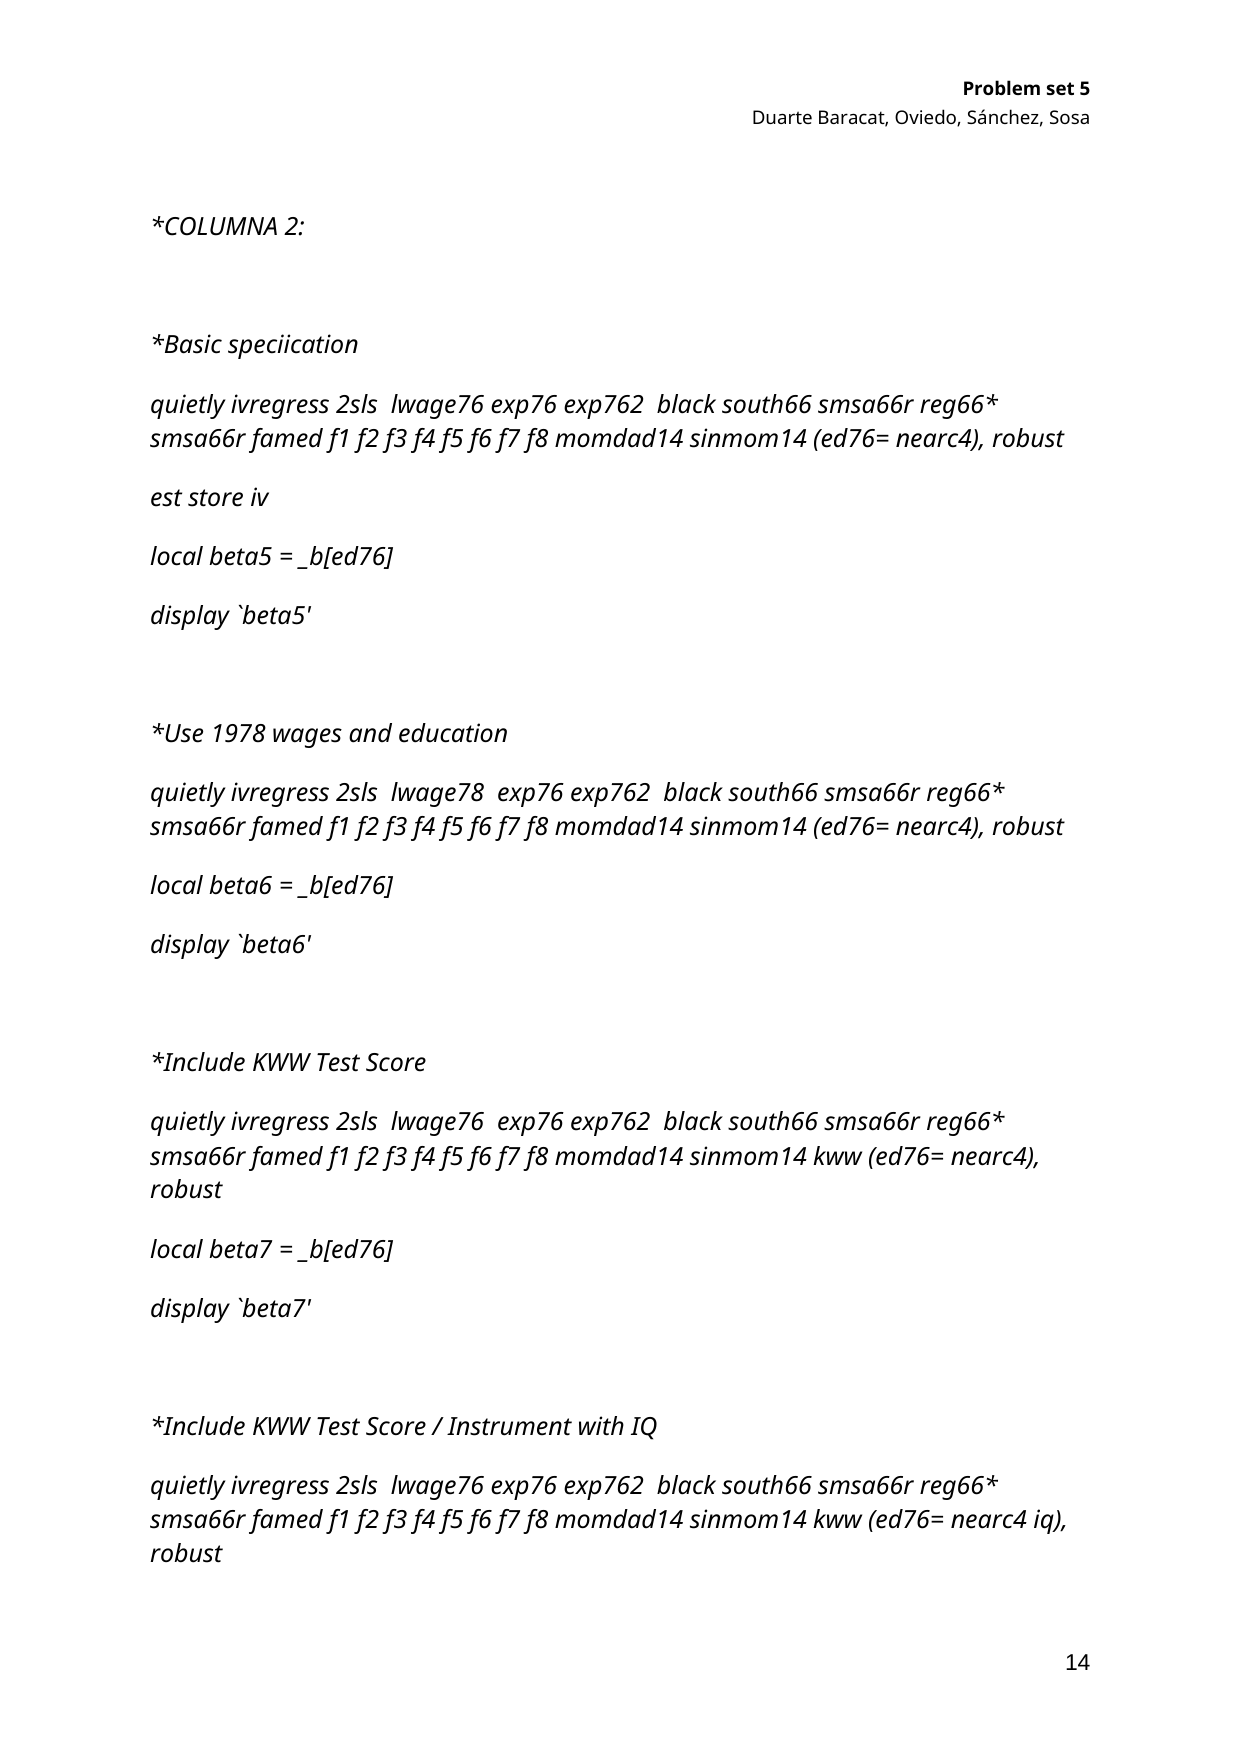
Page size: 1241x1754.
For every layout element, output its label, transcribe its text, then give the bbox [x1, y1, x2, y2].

text quietly ivregress 2sls lwage76 exp76 exp762 black south66 smsa66r reg66* smsa66r famed f1 f2 f3 f4 f5 f6 f7 f8 momdad14 sinmom14 kww (ed76= nearc4 iq), robust [150, 1467, 1090, 1570]
text quietly ivregress 2sls lwage76 exp76 exp762 black south66 smsa66r reg66* smsa66r famed f1 f2 f3 f4 f5 f6 f7 f8 momdad14 sinmom14 kww (ed76= nearc4), robust [150, 1104, 1090, 1206]
text *Use 1978 wages and education [150, 716, 1090, 750]
text local beta5 = _b[ed76] [150, 538, 1090, 572]
text *Basic speciication [150, 327, 1090, 361]
text *Include KWW Test Score / Instrument with IQ [150, 1408, 1090, 1442]
text *COLUMNA 2: [150, 209, 1090, 243]
text display `beta7' [150, 1290, 1090, 1324]
text local beta7 = _b[ed76] [150, 1231, 1090, 1265]
text *Include KWW Test Score [150, 1045, 1090, 1079]
text est store iv [150, 479, 1090, 513]
text quietly ivregress 2sls lwage76 exp76 exp762 black south66 smsa66r reg66* smsa66r famed f1 f2 f3 f4 f5 f6 f7 f8 momdad14 sinmom14 (ed76= nearc4), robust [150, 386, 1090, 454]
text quietly ivregress 2sls lwage78 exp76 exp762 black south66 smsa66r reg66* smsa66r famed f1 f2 f3 f4 f5 f6 f7 f8 momdad14 sinmom14 (ed76= nearc4), robust [150, 775, 1090, 843]
text local beta6 = _b[ed76] [150, 868, 1090, 902]
text display `beta5' [150, 597, 1090, 632]
text display `beta6' [150, 927, 1090, 961]
